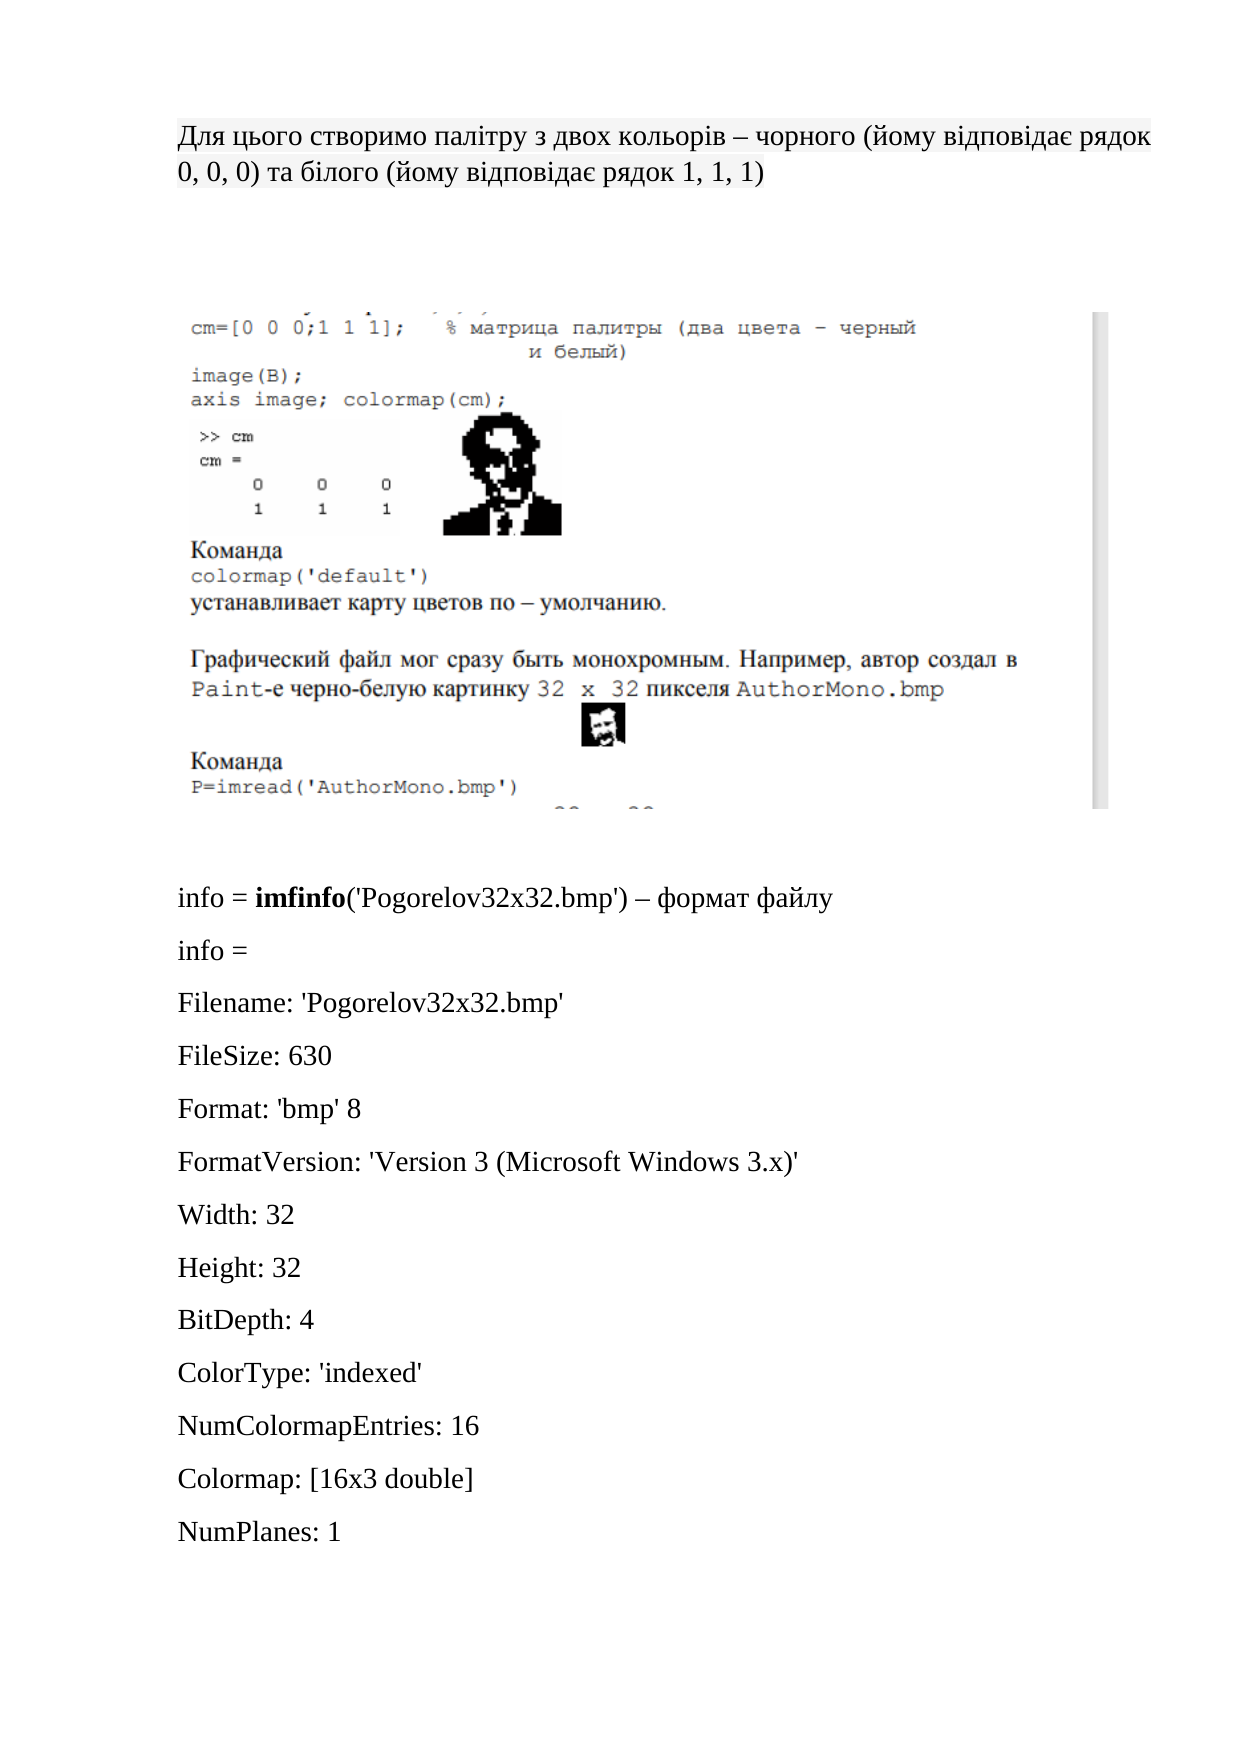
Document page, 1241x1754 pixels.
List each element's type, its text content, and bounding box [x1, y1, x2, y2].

text BitDepth: 4 [177, 1302, 1152, 1336]
text Colormap: [16x3 double] [177, 1461, 1152, 1494]
text FileSize: 630 [177, 1038, 1152, 1072]
text info = imfinfo('Pogorelov32x32.bmp') – формат файлу [177, 880, 1152, 913]
text Height: 32 [177, 1250, 1152, 1283]
text Filename: 'Pogorelov32x32.bmp' [177, 986, 1152, 1019]
text NumColormapEntries: 16 [177, 1408, 1152, 1442]
text Для цього створимо палітру з двох кольорів – чорного (йому відповідає рядок 0, 0, 0) та білого (йому відповідає рядок 1, 1, 1) [177, 118, 1152, 188]
text NumPlanes: 1 [177, 1514, 1152, 1547]
text FormatVersion: 'Version 3 (Microsoft Windows 3.x)' [177, 1144, 1152, 1178]
text ColorType: 'indexed' [177, 1355, 1152, 1389]
text Format: 'bmp' 8 [177, 1091, 1152, 1125]
text Width: 32 [177, 1197, 1152, 1230]
picture [177, 312, 1109, 809]
text info = [177, 933, 1152, 966]
